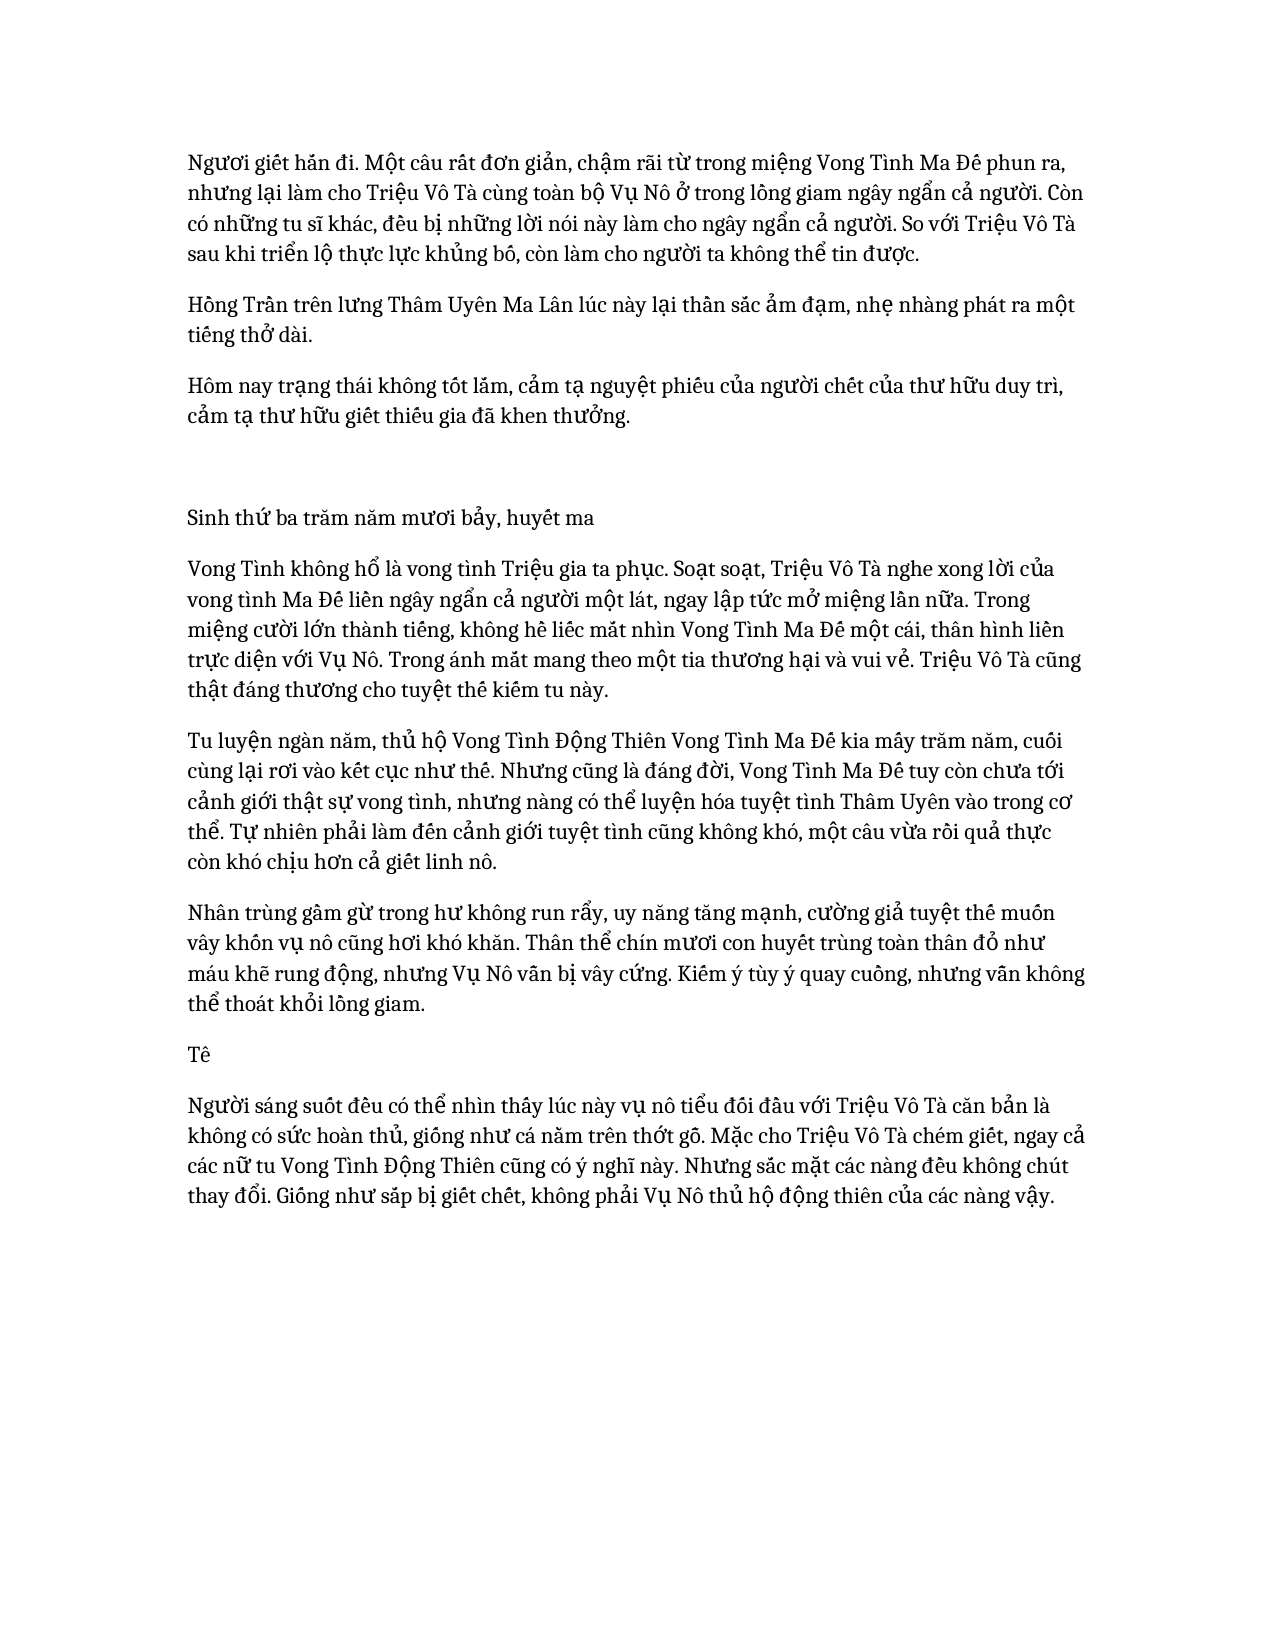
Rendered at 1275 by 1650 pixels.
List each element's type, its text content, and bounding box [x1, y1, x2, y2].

text Nhân trùng gầm gừ trong hư không run rẩy, uy năng tăng mạnh, cường giả tuyệt thế muốn vây khốn vụ nô cũng hơi khó khăn. Thân thể chín mươi con huyết trùng toàn thân đỏ như máu khẽ rung động, nhưng Vụ Nô vẫn bị vây cứng. Kiếm ý tùy ý quay cuồng, nhưng vẫn không thể thoát khỏi lồng giam. [187, 900, 1087, 1017]
text Vong Tình không hổ là vong tình Triệu gia ta phục. Soạt soạt, Triệu Vô Tà nghe xong lời của vong tình Ma Đế liền ngây ngẩn cả người một lát, ngay lập tức mở miệng lần nữa. Trong miệng cười lớn thành tiếng, không hề liếc mắt nhìn Vong Tình Ma Đế một cái, thân hình liền trực diện với Vụ Nô. Trong ánh mắt mang theo một tia thương hại và vui vẻ. Triệu Vô Tà cũng thật đáng thương cho tuyệt thế kiếm tu này. [187, 556, 1087, 703]
text Tê [187, 1042, 1087, 1068]
text Tu luyện ngàn năm, thủ hộ Vong Tình Động Thiên Vong Tình Ma Đế kia mấy trăm năm, cuối cùng lại rơi vào kết cục như thế. Nhưng cũng là đáng đời, Vong Tình Ma Đế tuy còn chưa tới cảnh giới thật sự vong tình, nhưng nàng có thể luyện hóa tuyệt tình Thâm Uyên vào trong cơ thể. Tự nhiên phải làm đến cảnh giới tuyệt tình cũng không khó, một câu vừa rồi quả thực còn khó chịu hơn cả giết linh nô. [187, 728, 1087, 875]
text Hồng Trần trên lưng Thâm Uyên Ma Lân lúc này lại thần sắc ảm đạm, nhẹ nhàng phát ra một tiếng thở dài. [187, 292, 1087, 348]
text Sinh thứ ba trăm năm mươi bảy, huyết ma [187, 505, 1087, 532]
text Hôm nay trạng thái không tốt lắm, cảm tạ nguyệt phiếu của người chết của thư hữu duy trì, cảm tạ thư hữu giết thiếu gia đã khen thưởng. [187, 373, 1087, 429]
text Ngươi giết hắn đi. Một câu rất đơn giản, chậm rãi từ trong miệng Vong Tình Ma Đế phun ra, nhưng lại làm cho Triệu Vô Tà cùng toàn bộ Vụ Nô ở trong lồng giam ngây ngẩn cả người. Còn có những tu sĩ khác, đều bị những lời nói này làm cho ngây ngẩn cả người. So với Triệu Vô Tà sau khi triển lộ thực lực khủng bố, còn làm cho người ta không thể tin được. [187, 150, 1087, 267]
text Người sáng suốt đều có thể nhìn thấy lúc này vụ nô tiểu đối đầu với Triệu Vô Tà căn bản là không có sức hoàn thủ, giống như cá nằm trên thớt gỗ. Mặc cho Triệu Vô Tà chém giết, ngay cả các nữ tu Vong Tình Động Thiên cũng có ý nghĩ này. Nhưng sắc mặt các nàng đều không chút thay đổi. Giống như sắp bị giết chết, không phải Vụ Nô thủ hộ động thiên của các nàng vậy. [187, 1093, 1087, 1210]
